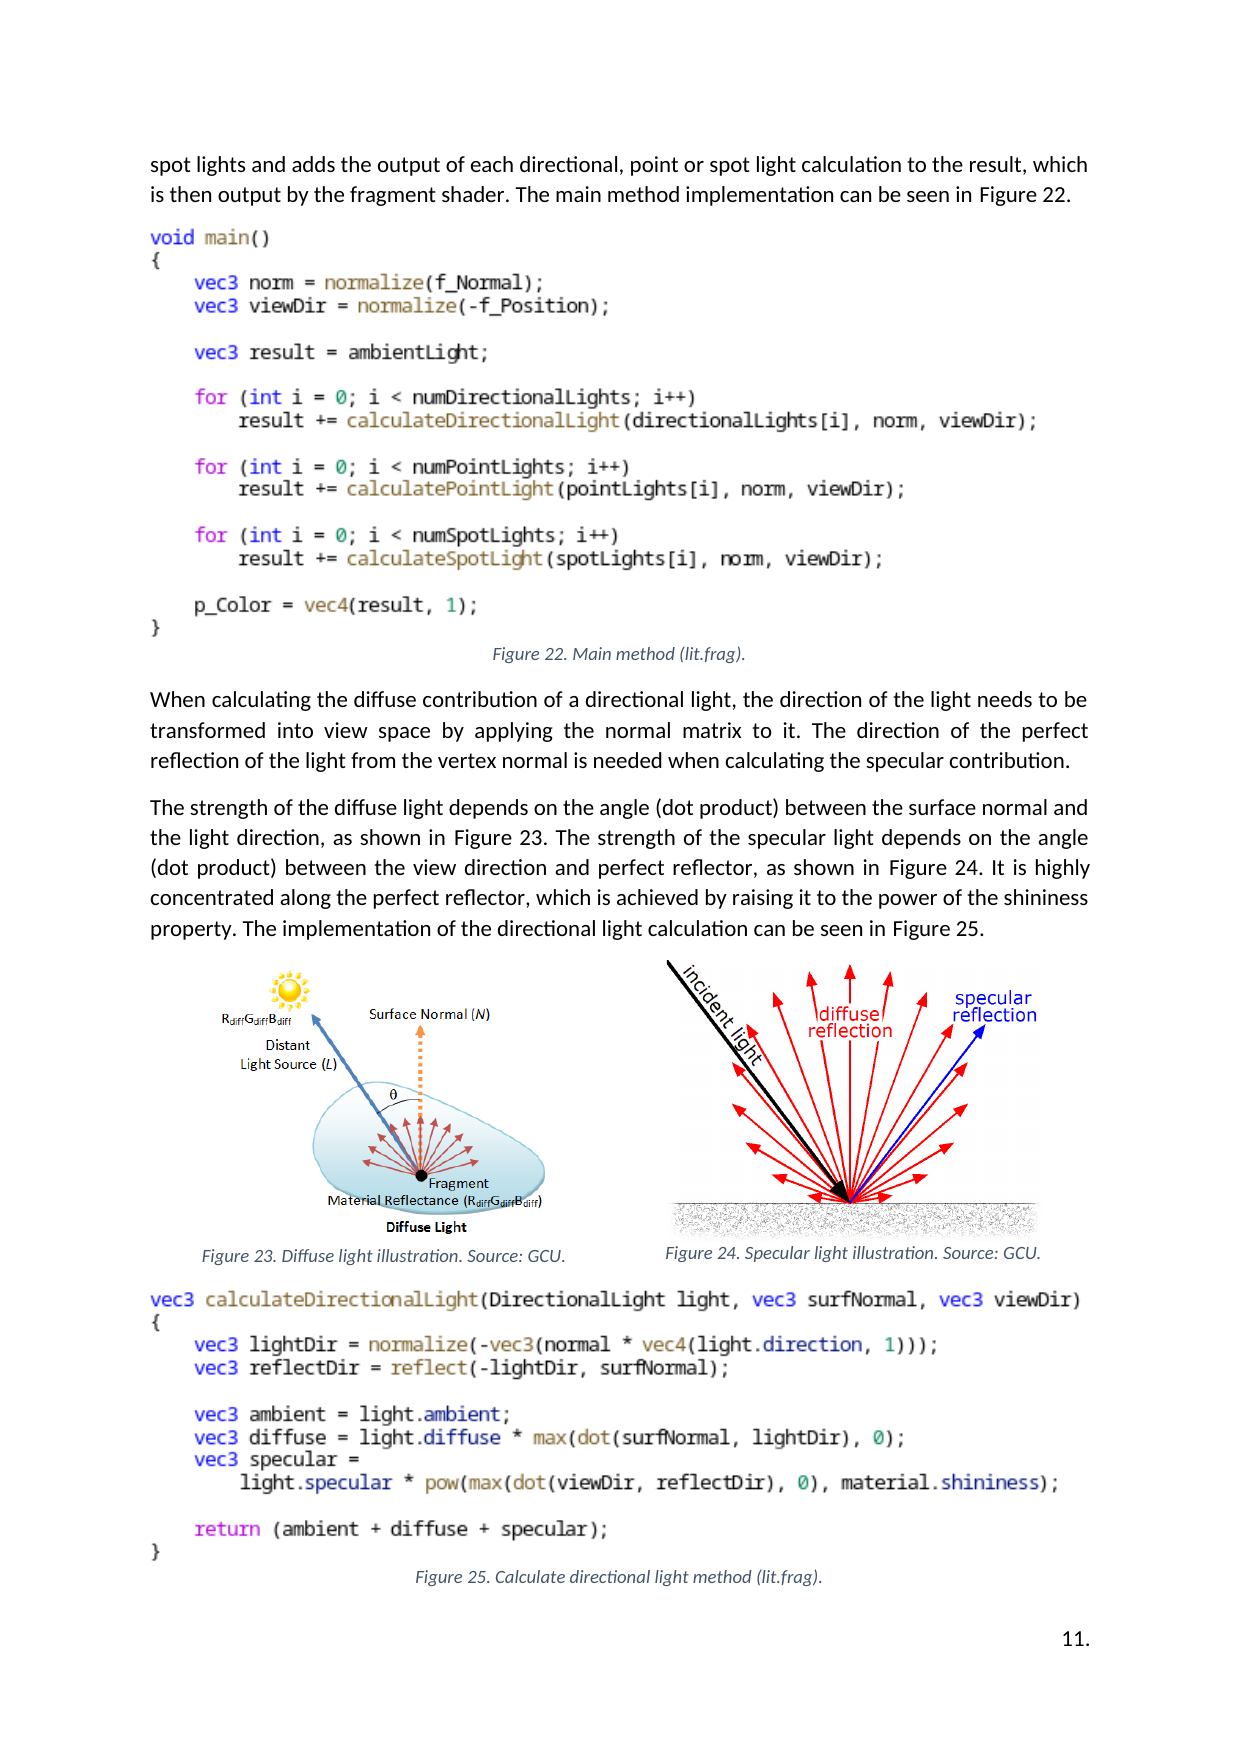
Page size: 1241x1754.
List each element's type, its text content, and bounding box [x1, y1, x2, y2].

text The strength of the diffuse light depends on the angle (dot product) between the surface normal and the light direction, as shown in Figure 23. The strength of the specular light depends on the angle (dot product) between the view direction and perfect reflector, as shown in Figure 24. It is highly concentrated along the perfect reflector, which is achieved by raising it to the power of the shininess property. The implementation of the directional light calculation can be seen in Figure 25. [150, 793, 1090, 942]
text When calculating the diffuse contribution of a directional light, the direction of the light needs to be transformed into view space by applying the normal matrix to it. The direction of the perfect reflection of the light from the vertex normal is needed when calculating the specular contribution. [150, 686, 1090, 774]
picture [212, 960, 557, 1245]
picture [666, 960, 1042, 1242]
